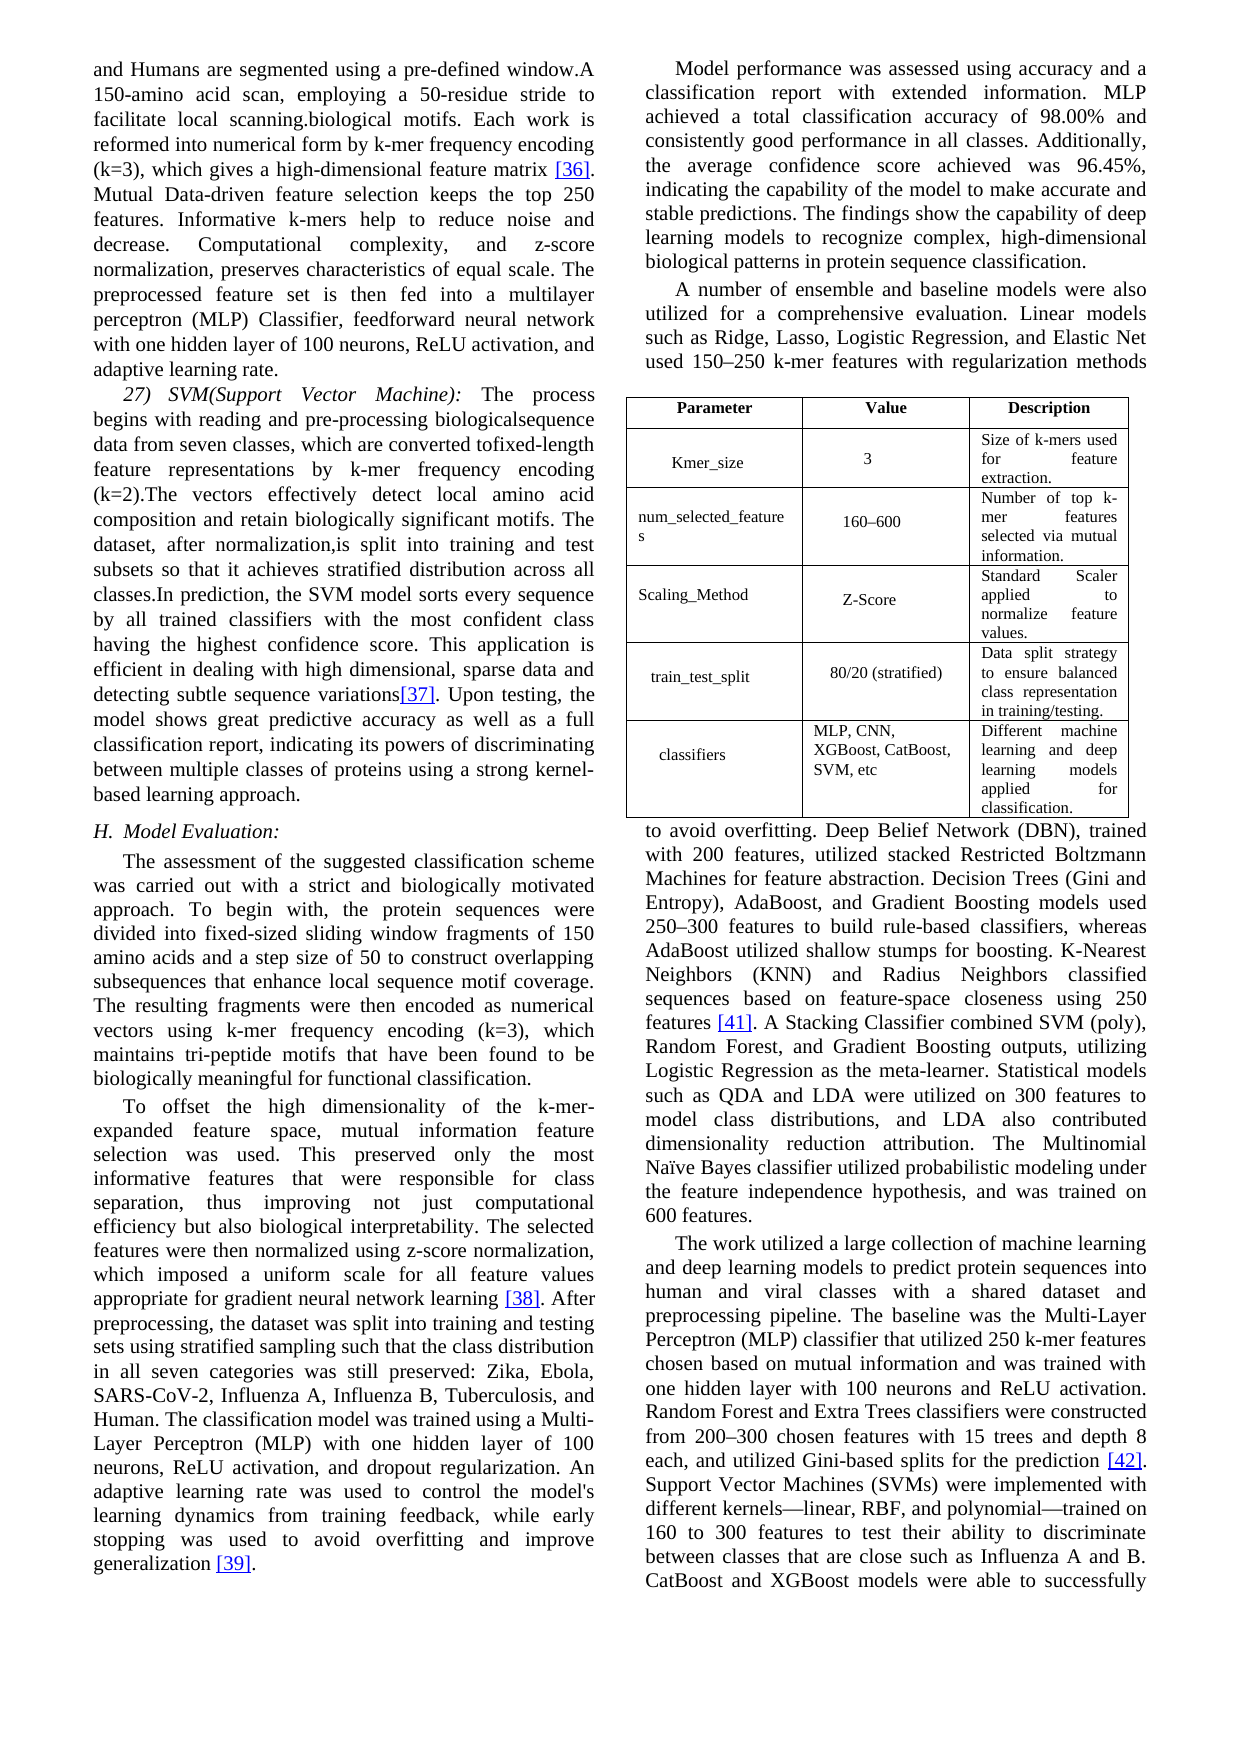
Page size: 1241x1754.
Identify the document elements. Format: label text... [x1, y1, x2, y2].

table_cell Scaling_Method [627, 566, 802, 642]
table_cell Z-Score [803, 566, 969, 642]
text Model performance was assessed using accuracy and a classification report with extended information. MLP achieved a total classification accuracy of 98.00% and consistently good performance in all classes. Additionally, the average confidence score achieved was 96.45%, indicating the capability of the model to make accurate and stable predictions. The findings show the capability of deep learning models to recognize complex, high-dimensional biological patterns in protein sequence classification. [645, 56, 1147, 273]
subtitle SVM(Support Vector Machine): The process begins with reading and pre-processing biologicalsequence data from seven classes, which are converted tofixed-length feature representations by k-mer frequency encoding (k=2).The vectors effectively detect local amino acid composition and retain biologically significant motifs. The dataset, after normalization,is split into training and test subsets so that it achieves stratified distribution across all classes.In prediction, the SVM model sorts every sequence by all trained classifiers with the most confident class having the highest confidence score. This application is efficient in dealing with high dimensional, sparse data and detecting subtle sequence variations[37]. Upon testing, the model shows great predictive accuracy as well as a full classification report, indicating its powers of discriminating between multiple classes of proteins using a strong kernel-based learning approach. [93, 381, 595, 806]
table_cell Different machine learning and deep learning models applied for classification. [970, 721, 1128, 817]
table_cell 80/20 (stratified) [803, 643, 969, 720]
table_header Value [803, 398, 969, 428]
table_cell train_test_split [627, 643, 802, 720]
table_cell num_selected_features [627, 488, 802, 564]
table_header Description [970, 398, 1128, 428]
table_cell MLP, CNN, XGBoost, CatBoost, SVM, etc [803, 721, 969, 817]
table_cell Number of top k-mer features selected via mutual information. [970, 488, 1128, 564]
text The assessment of the suggested classification scheme was carried out with a strict and biologically motivated approach. To begin with, the protein sequences were divided into fixed-sized sliding window fragments of 150 amino acids and a step size of 50 to construct overlapping subsequences that enhance local sequence motif coverage. The resulting fragments were then encoded as numerical vectors using k-mer frequency encoding (k=3), which maintains tri-peptide motifs that have been found to be biologically meaningful for functional classification. [93, 849, 595, 1090]
table_cell Data split strategy to ensure balanced class representation in training/testing. [970, 643, 1128, 720]
table_cell 160–600 [803, 488, 969, 564]
table_cell Standard Scaler applied to normalize feature values. [970, 566, 1128, 642]
table_cell 3 [803, 429, 969, 487]
table_cell classifiers [627, 721, 802, 817]
text A number of ensemble and baseline models were also utilized for a comprehensive evaluation. Linear models such as Ridge, Lasso, Logistic Regression, and Elastic Net used 150–250 k-mer features with regularization methods to avoid overfitting. Deep Belief Network (DBN), trained with 200 features, utilized stacked Restricted Boltzmann Machines for feature abstraction. Decision Trees (Gini and Entropy), AdaBoost, and Gradient Boosting models used 250–300 features to build rule-based classifiers, whereas AdaBoost utilized shallow stumps for boosting. K-Nearest Neighbors (KNN) and Radius Neighbors classified sequences based on feature-space closeness using 250 features [41]. A Stacking Classifier combined SVM (poly), Random Forest, and Gradient Boosting outputs, utilizing Logistic Regression as the meta-learner. Statistical models such as QDA and LDA were utilized on 300 features to model class distributions, and LDA also contributed dimensionality reduction attribution. The Multinomial Naïve Bayes classifier utilized probabilistic modeling under the feature independence hypothesis, and was trained on 600 features. [645, 277, 1147, 1227]
text To offset the high dimensionality of the k-mer-expanded feature space, mutual information feature selection was used. This preserved only the most informative features that were responsible for class separation, thus improving not just computational efficiency but also biological interpretability. The selected features were then normalized using z-score normalization, which imposed a uniform scale for all feature values appropriate for gradient neural network learning [38]. After preprocessing, the dataset was split into training and testing sets using stratified sampling such that the class distribution in all seven categories was still preserved: Zika, Ebola, SARS-CoV-2, Influenza A, Influenza B, Tuberculosis, and Human. The classification model was trained using a Multi-Layer Perceptron (MLP) with one hidden layer of 100 neurons, ReLU activation, and dropout regularization. An adaptive learning rate was used to control the model's learning dynamics from training feedback, while early stopping was used to avoid overfitting and improve generalization [39]. [93, 1094, 595, 1575]
subtitle Model Evaluation: [93, 819, 595, 843]
table_cell Kmer_size [627, 429, 802, 487]
table_header Parameter [627, 398, 802, 428]
table_cell Size of k-mers used for feature extraction. [970, 429, 1128, 487]
